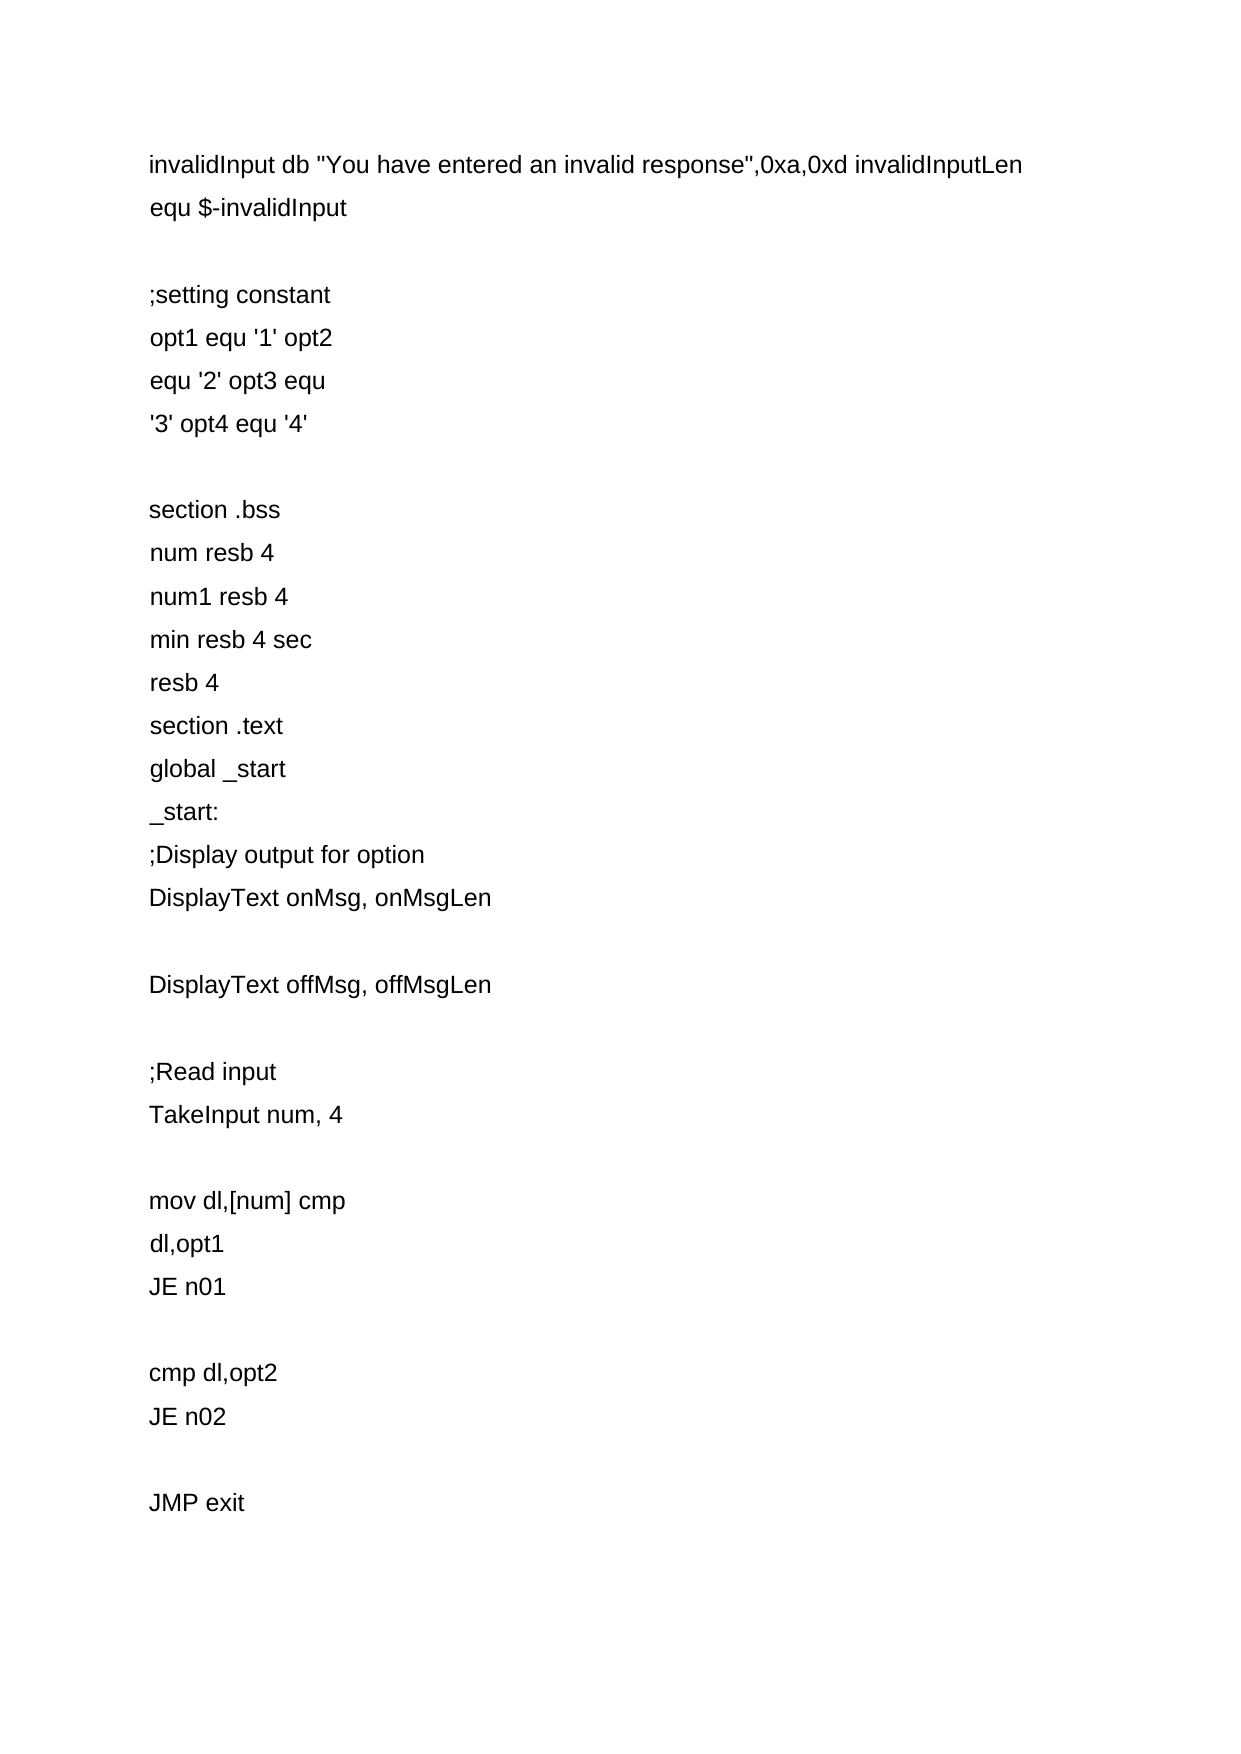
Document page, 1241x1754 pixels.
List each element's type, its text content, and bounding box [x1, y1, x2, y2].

text DisplayText onMsg, onMsgLen [148, 883, 1089, 912]
text JE n01 [148, 1272, 1089, 1301]
text DisplayText offMsg, offMsgLen [148, 970, 1089, 999]
text JMP exit [148, 1488, 1089, 1517]
text section .bss num resb 4 num1 resb 4 min resb 4 sec resb 4 section .text global _start _start: [148, 495, 313, 826]
text JE n02 [148, 1402, 1089, 1430]
text ;Read input [148, 1056, 1089, 1085]
text mov dl,[num] cmp dl,opt1 [148, 1186, 347, 1258]
text invalidInput db "You have entered an invalid response",0xa,0xd invalidInputLen equ $-invalidInput [148, 150, 1026, 222]
text ;Display output for option [148, 840, 1089, 869]
text TakeInput num, 4 [148, 1100, 1089, 1128]
text ;setting constant opt1 equ '1' opt2 equ '2' opt3 equ '3' opt4 equ '4' [148, 280, 333, 438]
text cmp dl,opt2 [148, 1358, 1089, 1387]
